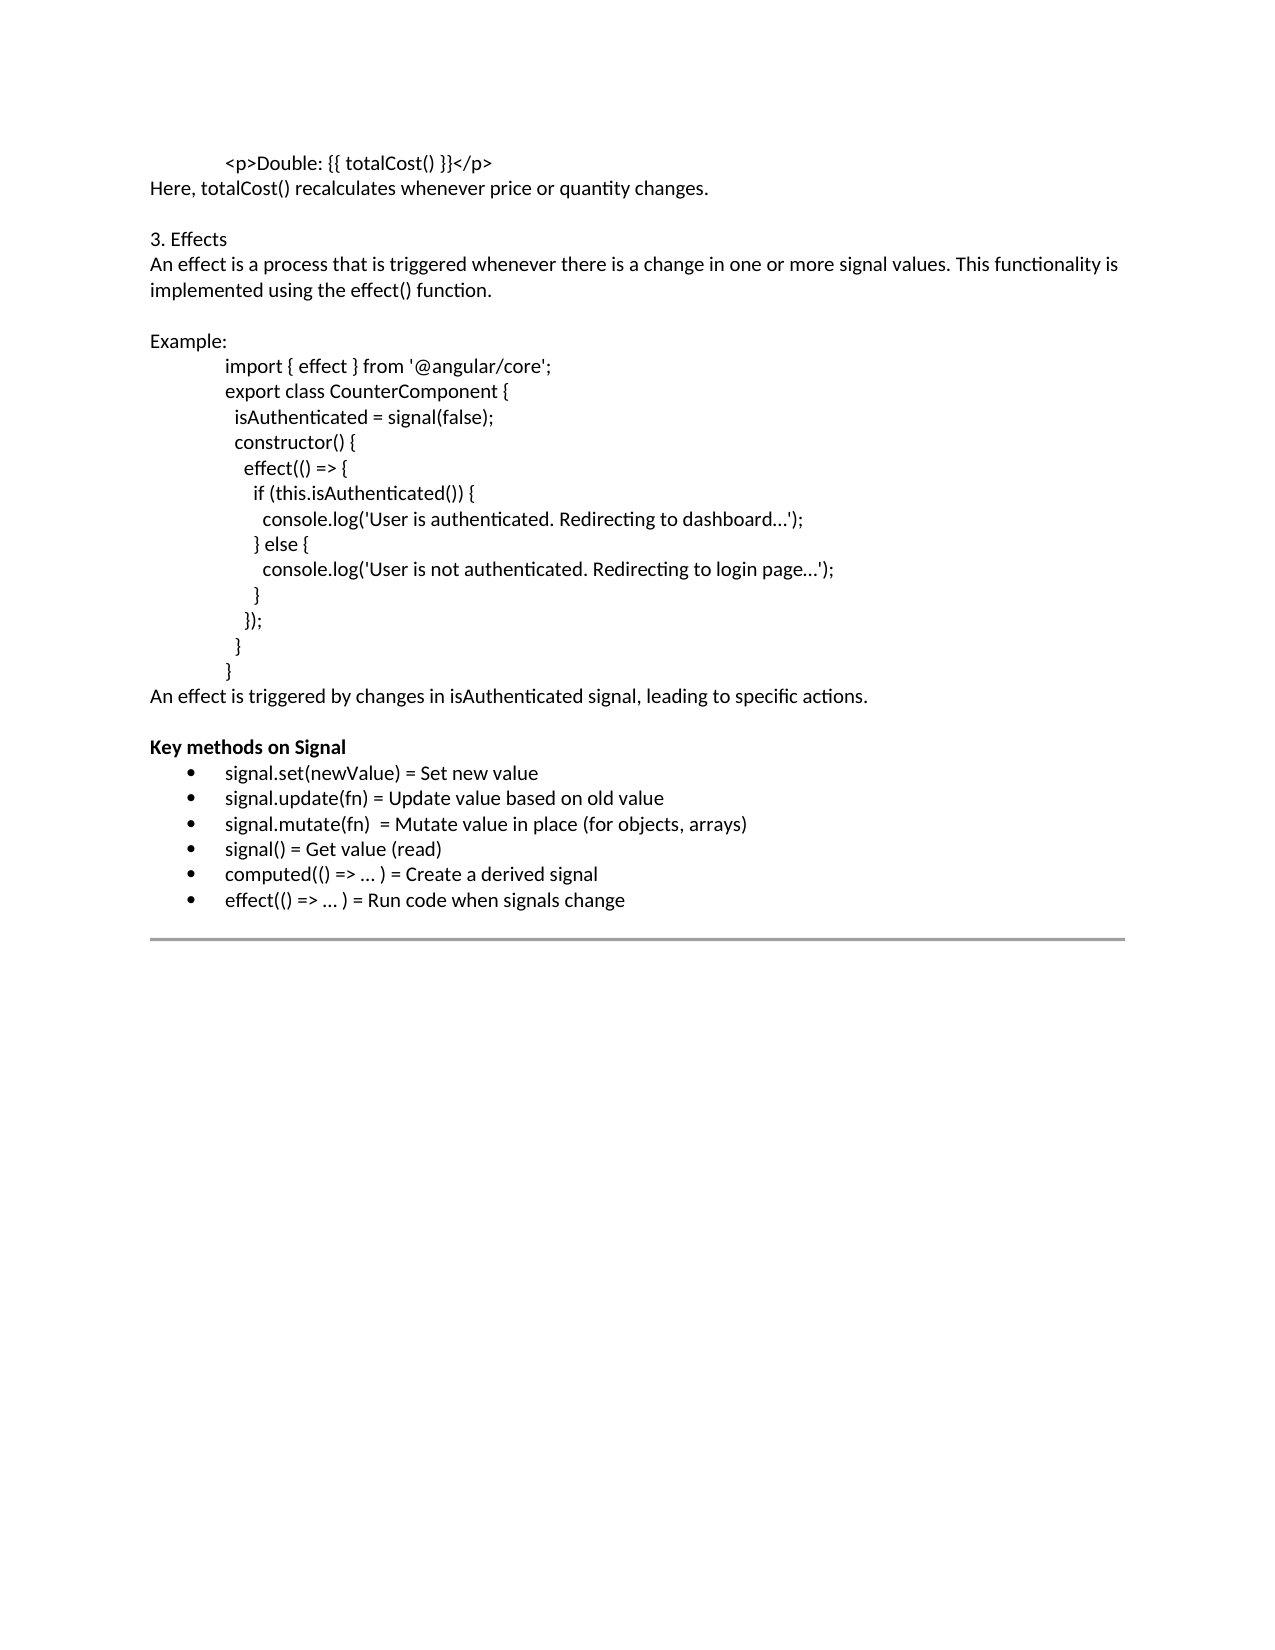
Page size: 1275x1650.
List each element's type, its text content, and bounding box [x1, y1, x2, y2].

text 3. Effects [150, 226, 1125, 252]
text console.log('User is not authenticated. Redirecting to login page…'); [225, 557, 1125, 582]
text } else { [225, 531, 1125, 557]
text import { effect } from '@angular/core'; [225, 353, 1125, 379]
text Here, totalCost() recalculates whenever price or quantity changes. [150, 175, 1125, 201]
text constructor() { [225, 429, 1125, 455]
list signal.set(newValue) = Set new value [187, 760, 1125, 785]
text } [150, 582, 1125, 607]
text An effect is triggered by changes in isAuthenticated signal, leading to specific actions. [150, 684, 1125, 709]
text Key methods on Signal [150, 734, 1125, 760]
list signal() = Get value (read) [187, 836, 1125, 862]
list signal.mutate(fn) = Mutate value in place (for objects, arrays) [187, 811, 1125, 836]
text <p>Double: {{ totalCost() }}</p> [225, 150, 1125, 175]
text effect(() => { [225, 455, 1125, 480]
text } [225, 658, 1125, 684]
list computed(() => … ) = Create a derived signal [187, 862, 1125, 887]
text isAuthenticated = signal(false); [225, 404, 1125, 429]
text export class CounterComponent { [225, 379, 1125, 404]
text }); [225, 607, 1125, 633]
text Example: [150, 328, 1125, 353]
text } [225, 633, 1125, 658]
list effect(() => … ) = Run code when signals change [187, 887, 1125, 912]
list signal.update(fn) = Update value based on old value [187, 785, 1125, 811]
text An effect is a process that is triggered whenever there is a change in one or more signal values. This functionality is implemented using the effect() function. [150, 252, 1125, 302]
text console.log('User is authenticated. Redirecting to dashboard…'); [225, 506, 1125, 531]
text if (this.isAuthenticated()) { [225, 480, 1125, 506]
